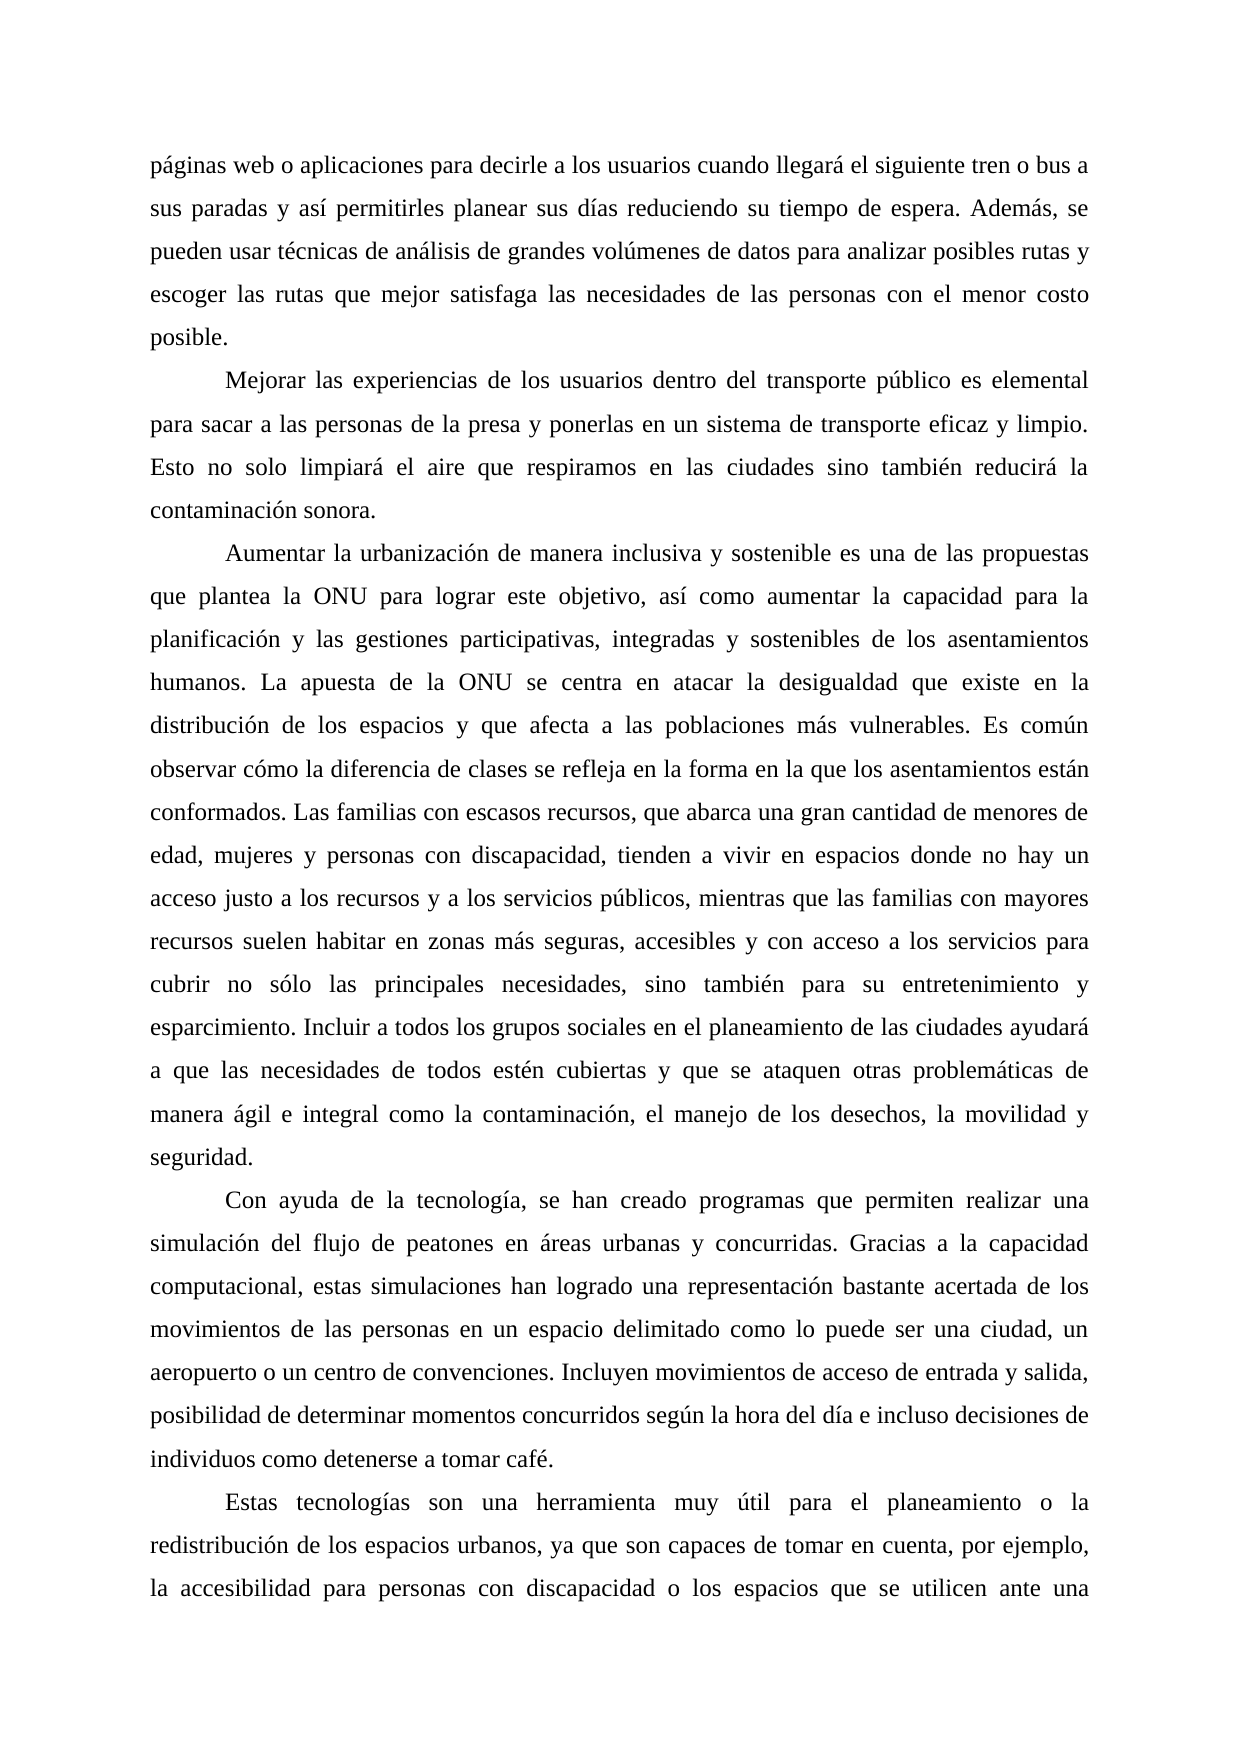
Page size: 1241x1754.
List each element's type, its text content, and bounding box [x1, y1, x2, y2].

text Con ayuda de la tecnología, se han creado programas que permiten realizar una simulación del flujo de peatones en áreas urbanas y concurridas. Gracias a la capacidad computacional, estas simulaciones han logrado una representación bastante acertada de los movimientos de las personas en un espacio delimitado como lo puede ser una ciudad, un aeropuerto o un centro de convenciones. Incluyen movimientos de acceso de entrada y salida, posibilidad de determinar momentos concurridos según la hora del día e incluso decisiones de individuos como detenerse a tomar café. [150, 1185, 1090, 1472]
text Aumentar la urbanización de manera inclusiva y sostenible es una de las propuestas que plantea la ONU para lograr este objetivo, así como aumentar la capacidad para la planificación y las gestiones participativas, integradas y sostenibles de los asentamientos humanos. La apuesta de la ONU se centra en atacar la desigualdad que existe en la distribución de los espacios y que afecta a las poblaciones más vulnerables. Es común observar cómo la diferencia de clases se refleja en la forma en la que los asentamientos están conformados. Las familias con escasos recursos, que abarca una gran cantidad de menores de edad, mujeres y personas con discapacidad, tienden a vivir en espacios donde no hay un acceso justo a los recursos y a los servicios públicos, mientras que las familias con mayores recursos suelen habitar en zonas más seguras, accesibles y con acceso a los servicios para cubrir no sólo las principales necesidades, sino también para su entretenimiento y esparcimiento. Incluir a todos los grupos sociales en el planeamiento de las ciudades ayudará a que las necesidades de todos estén cubiertas y que se ataquen otras problemáticas de manera ágil e integral como la contaminación, el manejo de los desechos, la movilidad y seguridad. [150, 538, 1090, 1171]
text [150, 1487, 1090, 1602]
text Mejorar las experiencias de los usuarios dentro del transporte público es elemental para sacar a las personas de la presa y ponerlas en un sistema de transporte eficaz y limpio. Esto no solo limpiará el aire que respiramos en las ciudades sino también reducirá la contaminación sonora. [150, 366, 1090, 524]
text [150, 150, 1090, 351]
